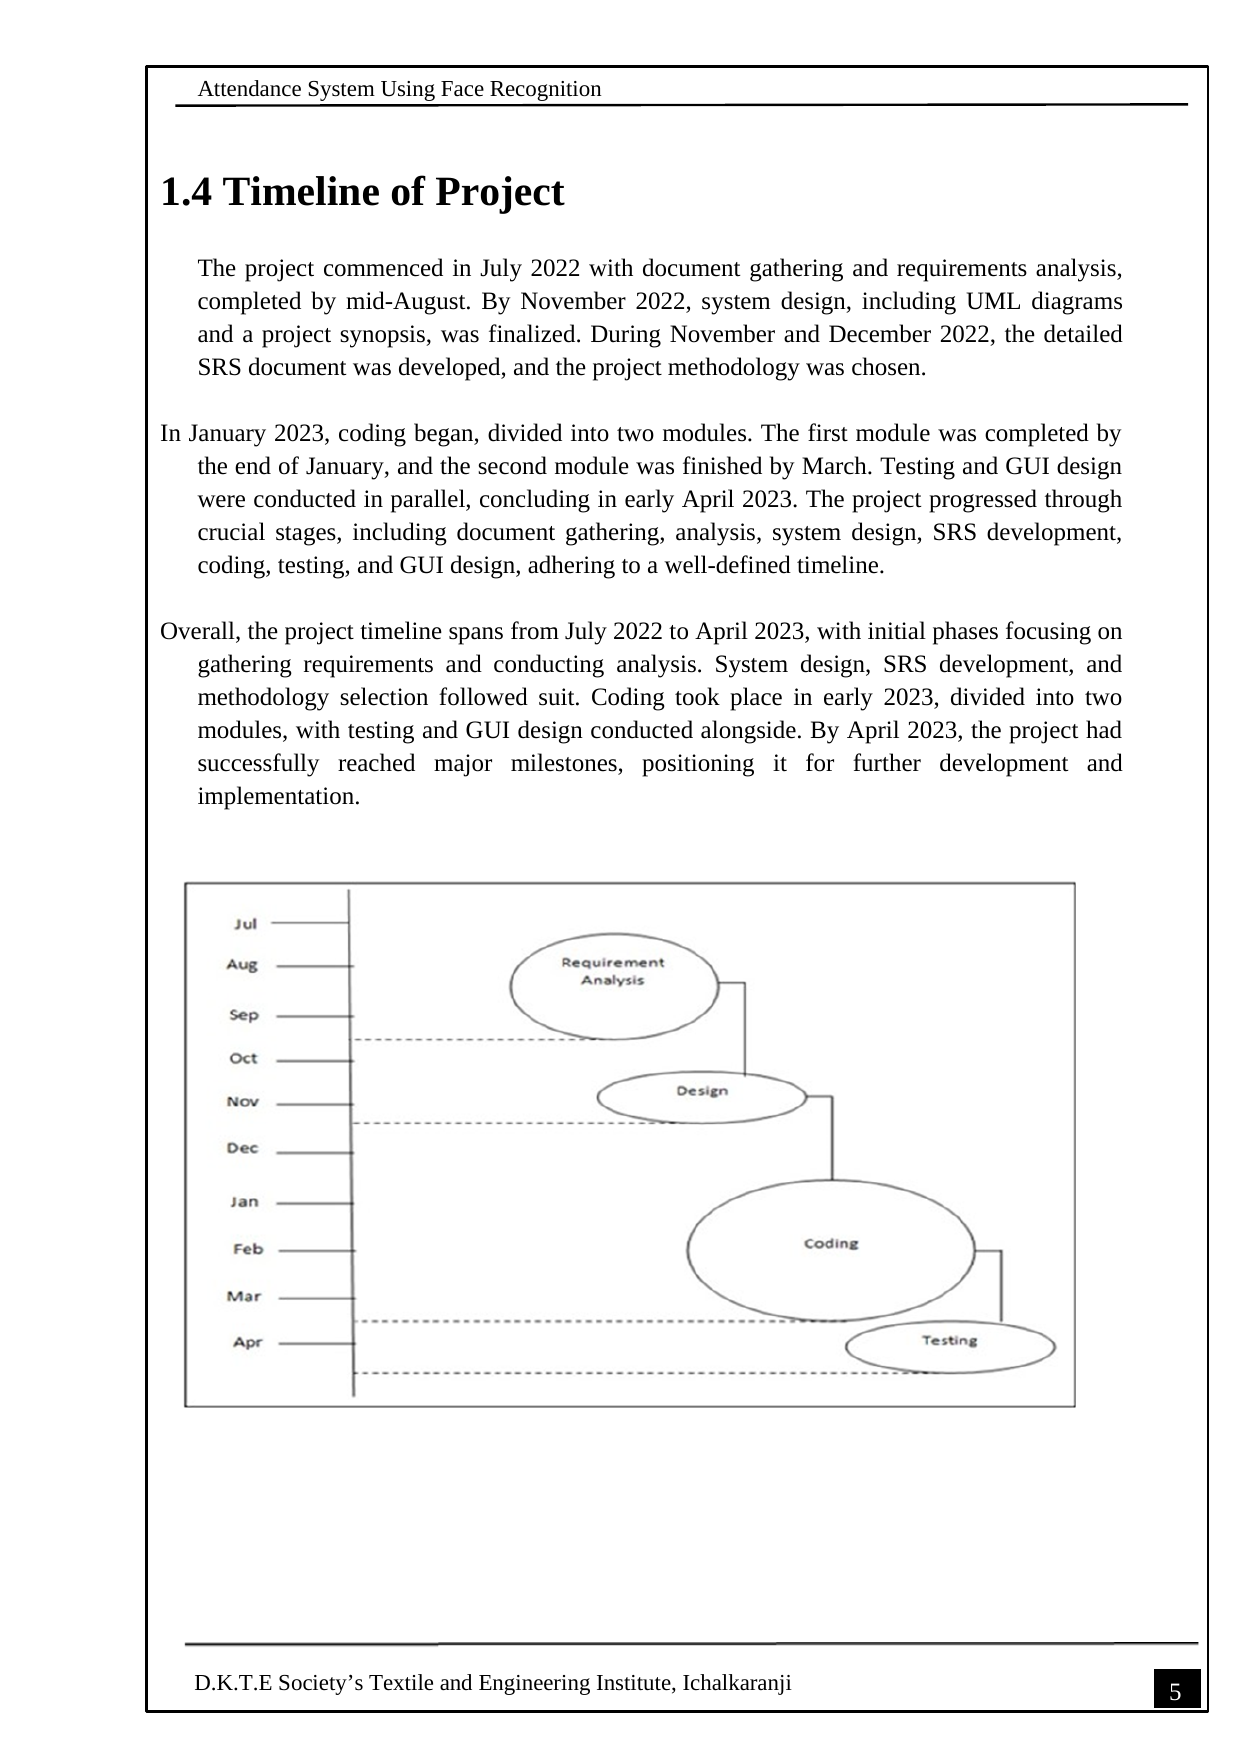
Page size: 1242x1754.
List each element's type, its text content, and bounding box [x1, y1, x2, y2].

picture [183, 881, 1076, 1408]
text 1.4 Timeline of Project [160, 167, 1123, 214]
text In January 2023, coding began, divided into two modules. The first module was completed by the end of January, and the second module was finished by March. Testing and GUI design were conducted in parallel, concluding in early April 2023. The project progressed through crucial stages, including document gathering, analysis, system design, SRS development, coding, testing, and GUI design, adhering to a well-defined timeline. [160, 418, 1123, 579]
text Overall, the project timeline spans from July 2022 to April 2023, with initial phases focusing on gathering requirements and conducting analysis. System design, SRS development, and methodology selection followed suit. Coding took place in early 2023, divided into two modules, with testing and GUI design conducted alongside. By April 2023, the project had successfully reached major milestones, positioning it for further development and implementation. [160, 616, 1123, 810]
picture [182, 1642, 1202, 1649]
text The project commenced in July 2022 with document gathering and requirements analysis, completed by mid-August. By November 2022, system design, including UML diagrams and a project synopsis, was finalized. During November and December 2022, the detailed SRS document was developed, and the project methodology was chosen. [160, 253, 1123, 381]
